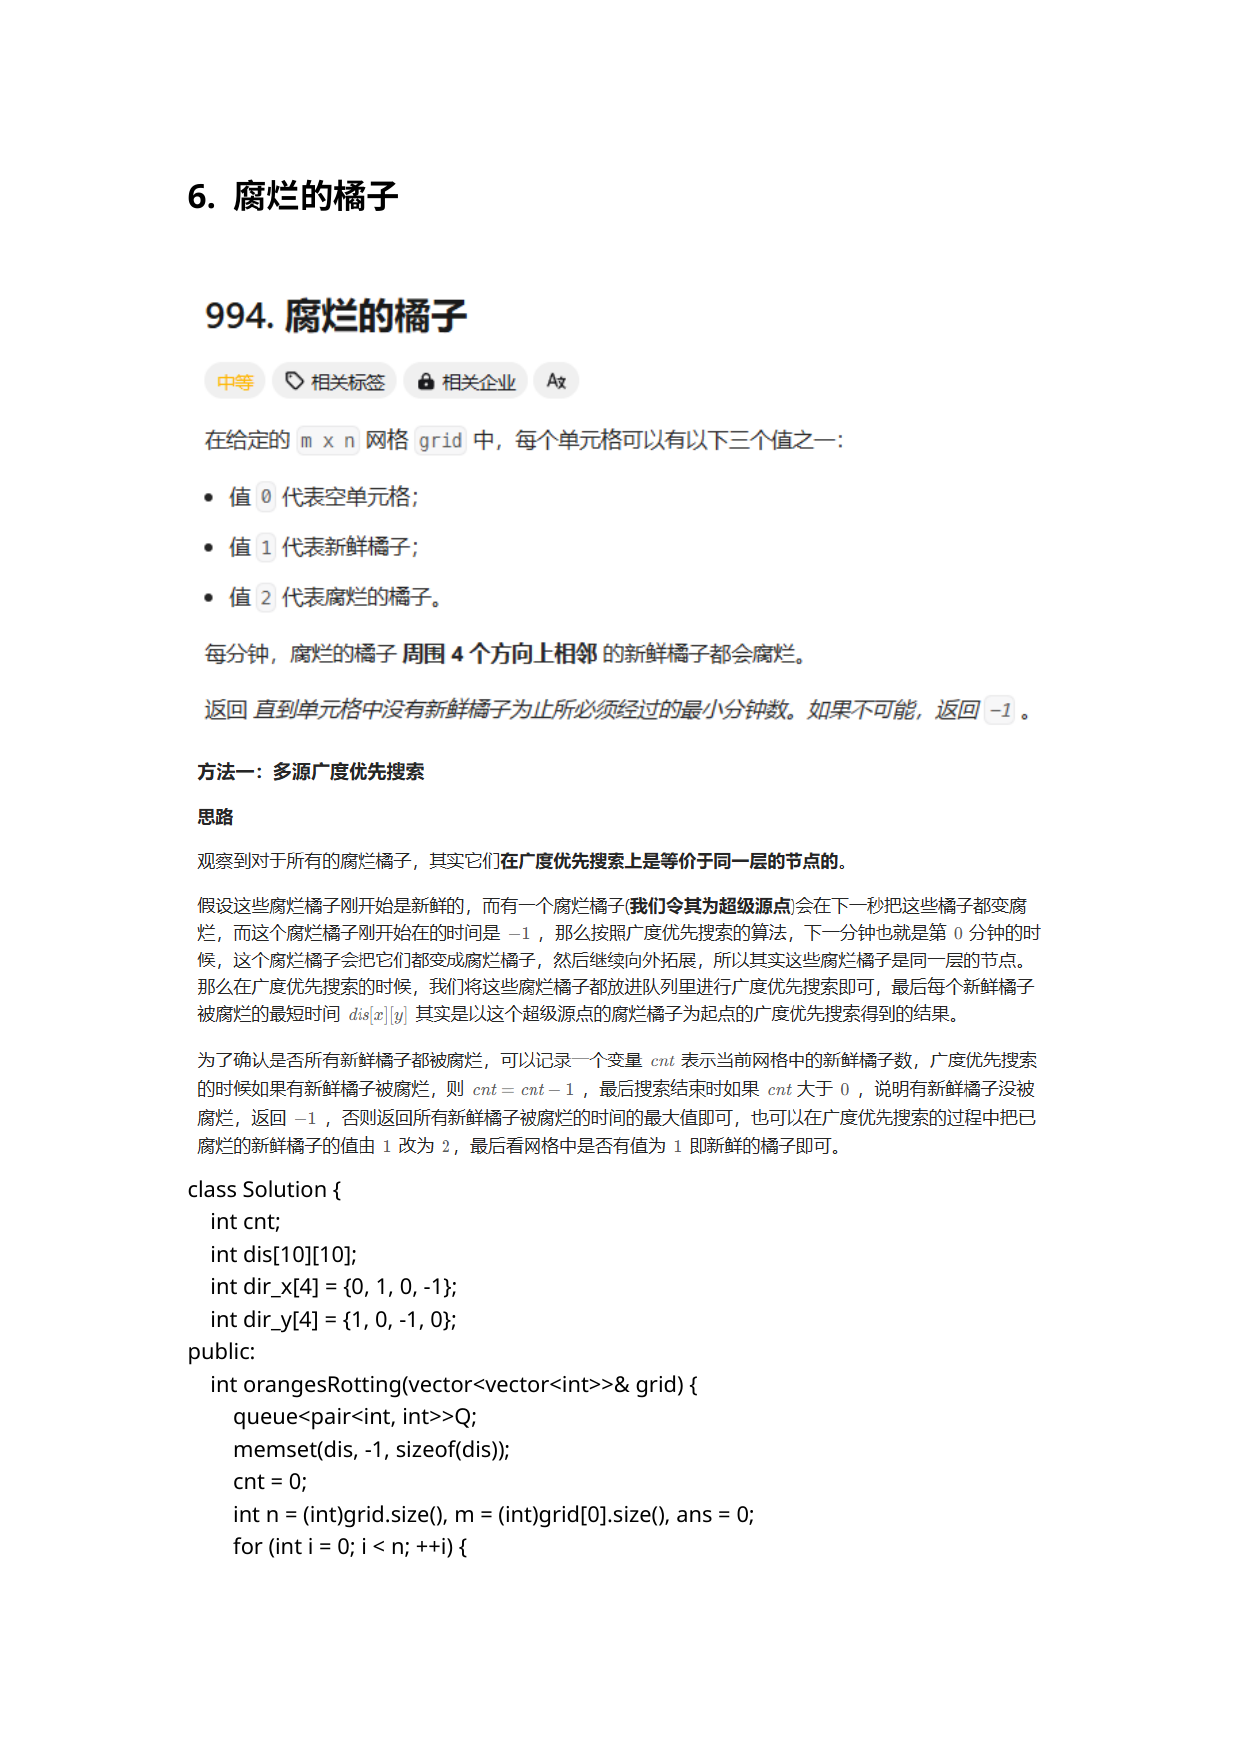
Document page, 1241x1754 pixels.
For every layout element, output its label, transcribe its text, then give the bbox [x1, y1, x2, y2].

subtitle 腐烂的橘子 [187, 162, 1053, 227]
picture [187, 262, 1053, 744]
text class Solution { [187, 1172, 1053, 1205]
text public: [187, 1335, 1053, 1367]
text int cnt; [187, 1205, 1053, 1237]
text for (int i = 0; i < n; ++i) { [187, 1530, 1053, 1562]
text int n = (int)grid.size(), m = (int)grid[0].size(), ans = 0; [187, 1497, 1053, 1530]
text queue<pair<int, int>>Q; [187, 1400, 1053, 1432]
picture [187, 749, 1053, 1162]
text int dis[10][10]; [187, 1237, 1053, 1270]
text int orangesRotting(vector<vector<int>>& grid) { [187, 1367, 1053, 1400]
text int dir_x[4] = {0, 1, 0, -1}; [187, 1270, 1053, 1302]
text int dir_y[4] = {1, 0, -1, 0}; [187, 1302, 1053, 1335]
text cnt = 0; [187, 1465, 1053, 1497]
text memset(dis, -1, sizeof(dis)); [187, 1432, 1053, 1465]
